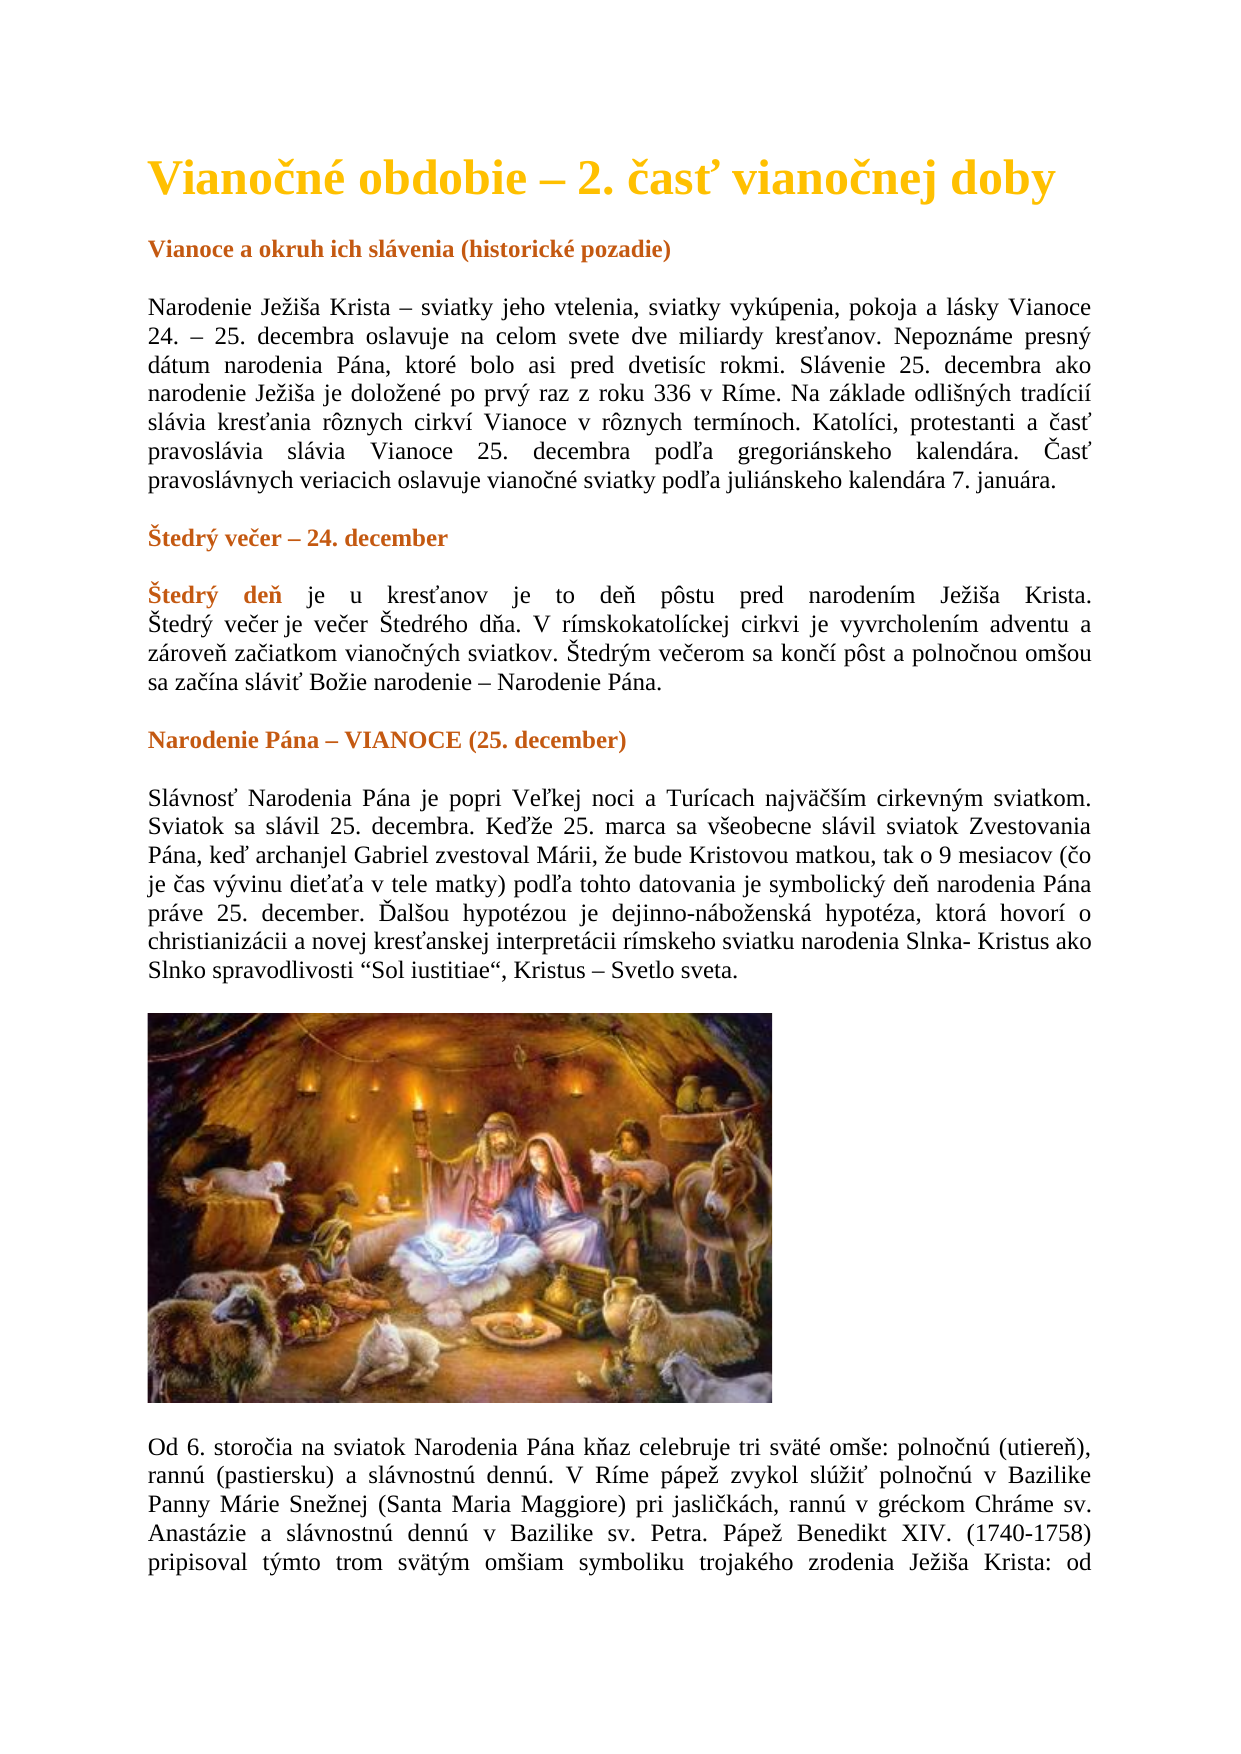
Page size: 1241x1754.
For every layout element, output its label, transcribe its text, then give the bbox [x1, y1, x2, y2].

text Narodenie Ježiša Krista – sviatky jeho vtelenia, sviatky vykúpenia, pokoja a lásky Vianoce 24. – 25. decembra oslavuje na celom svete dve miliardy kresťanov. Nepoznáme presný dátum narodenia Pána, ktoré bolo asi pred dvetisíc rokmi. Slávenie 25. decembra ako narodenie Ježiša je doložené po prvý raz z roku 336 v Ríme. Na základe odlišných tradícií slávia kresťania rôznych cirkví Vianoce v rôznych termínoch. Katolíci, protestanti a časť pravoslávia slávia Vianoce 25. decembra podľa gregoriánskeho kalendára. Časť pravoslávnych veriacich oslavuje vianočné sviatky podľa juliánskeho kalendára 7. januára. [148, 292, 1093, 493]
text Vianočné obdobie – 2. časť vianočnej doby [148, 148, 1093, 205]
text Slávnosť Narodenia Pána je popri Veľkej noci a Turícach najväčším cirkevným sviatkom. Sviatok sa slávil 25. decembra. Keďže 25. marca sa všeobecne slávil sviatok Zvestovania Pána, keď archanjel Gabriel zvestoval Márii, že bude Kristovou matkou, tak o 9 mesiacov (čo je čas vývinu dieťaťa v tele matky) podľa tohto datovania je symbolický deň narodenia Pána práve 25. december. Ďalšou hypotézou je dejinno-náboženská hypotéza, ktorá hovorí o christianizácii a novej kresťanskej interpretácii rímskeho sviatku narodenia Slnka- Kristus ako Slnko spravodlivosti “Sol iustitiae“, Kristus – Svetlo sveta. [148, 783, 1093, 984]
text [148, 1432, 1093, 1575]
text Štedrý deň je u kresťanov je to deň pôstu pred narodením Ježiša Krista. Štedrý večer je večer Štedrého dňa. V rímskokatolíckej cirkvi je vyvrcholením adventu a zároveň začiatkom vianočných sviatkov. Štedrým večerom sa končí pôst a polnočnou omšou sa začína sláviť Božie narodenie – Narodenie Pána. [148, 581, 1093, 696]
text Vianoce a okruh ich slávenia (historické pozadie) [148, 234, 1093, 263]
text Štedrý večer – 24. december [148, 523, 1093, 551]
picture [147, 1013, 773, 1403]
text Narodenie Pána – VIANOCE (25. december) [148, 725, 1093, 753]
